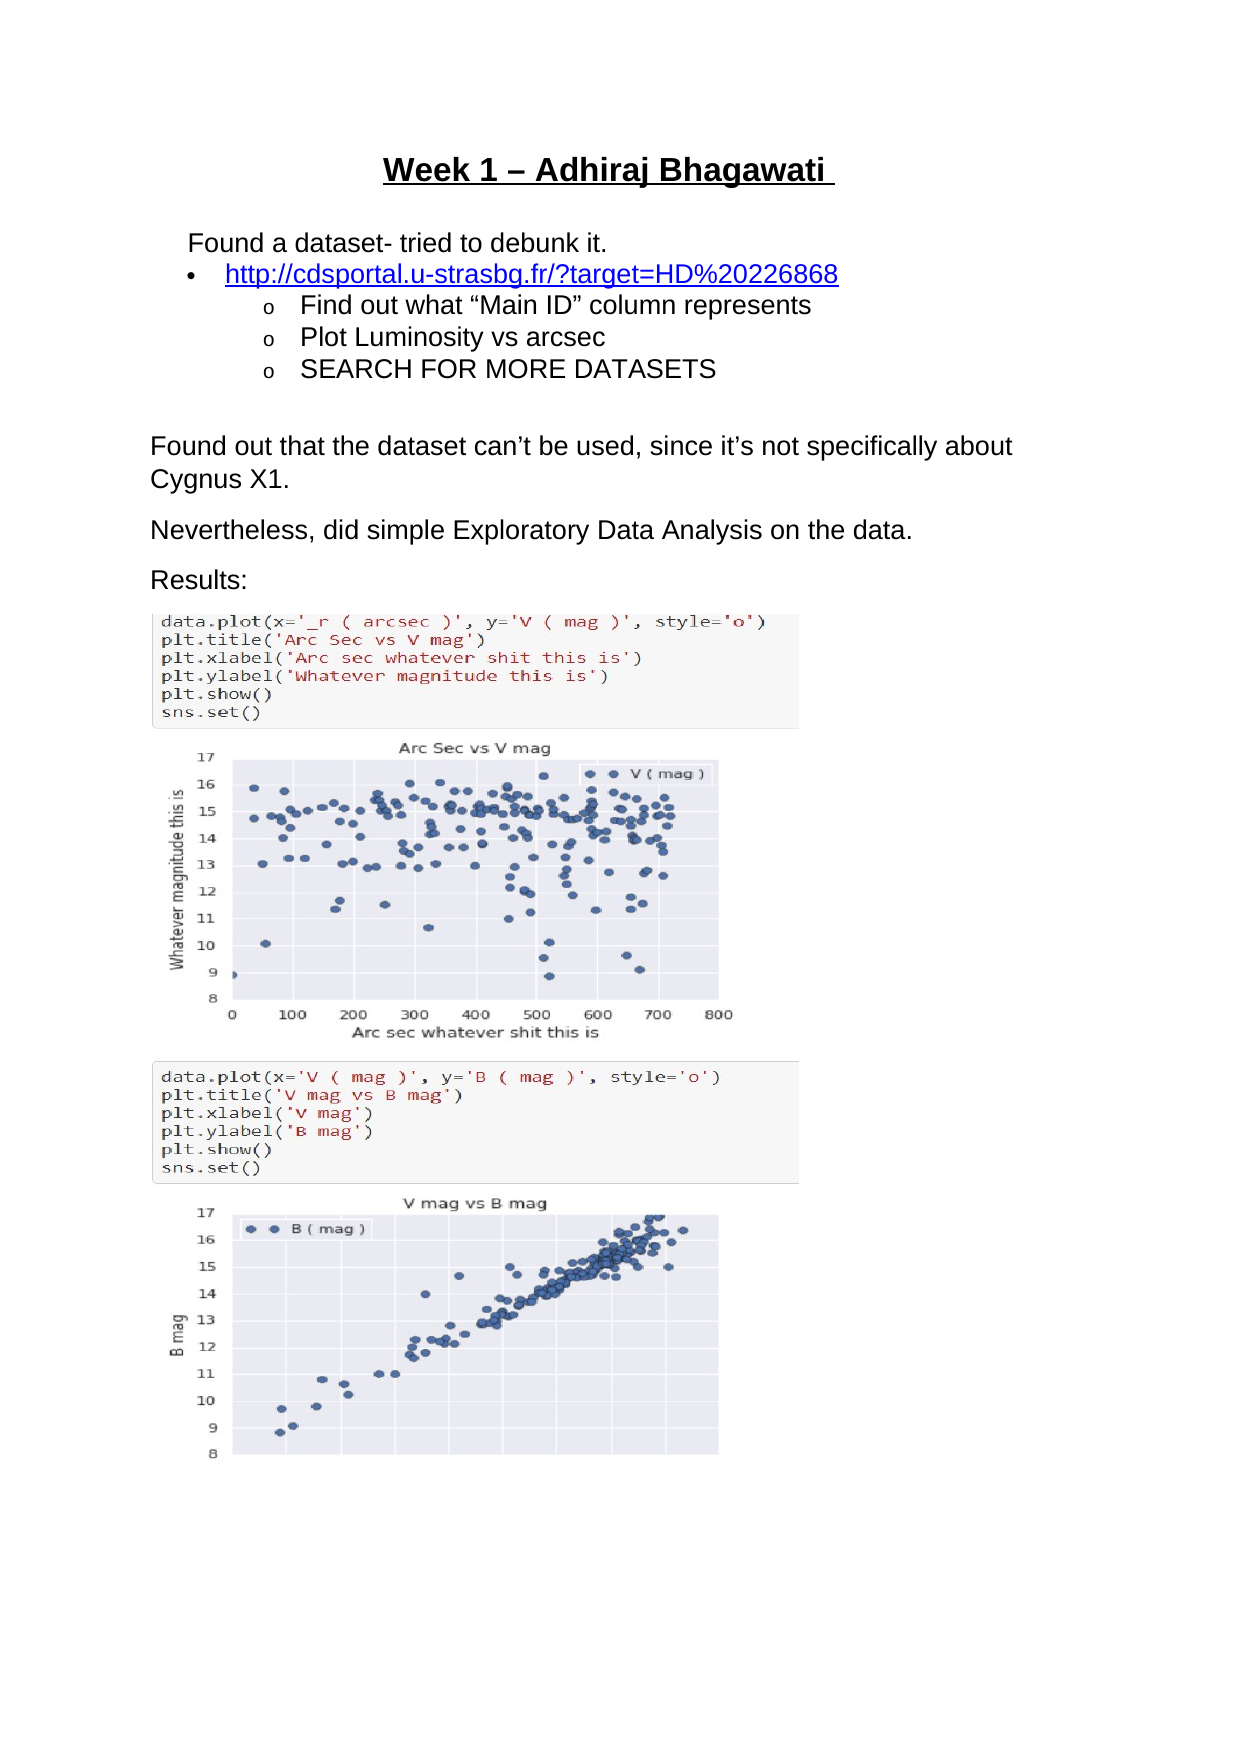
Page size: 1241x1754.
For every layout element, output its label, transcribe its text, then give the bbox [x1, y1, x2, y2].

text Nevertheless, did simple Exploratory Data Analysis on the data. [150, 514, 1090, 545]
text Results: [150, 564, 1090, 595]
picture [150, 614, 799, 1465]
text Found out that the dataset can’t be used, since it’s not specifically about Cygnus X1. [150, 429, 1090, 494]
text Found a dataset- tried to debunk it. [187, 227, 1090, 258]
list SEARCH FOR MORE DATASETS [262, 353, 1090, 384]
list Find out what “Main ID” column represents [262, 289, 1090, 321]
list Plot Luminosity vs arcsec [262, 321, 1090, 353]
list http://cdsportal.u-strasbg.fr/?target=HD%20226868 [187, 258, 1090, 289]
text Week 1 – Adhiraj Bhagawati [187, 150, 1090, 188]
